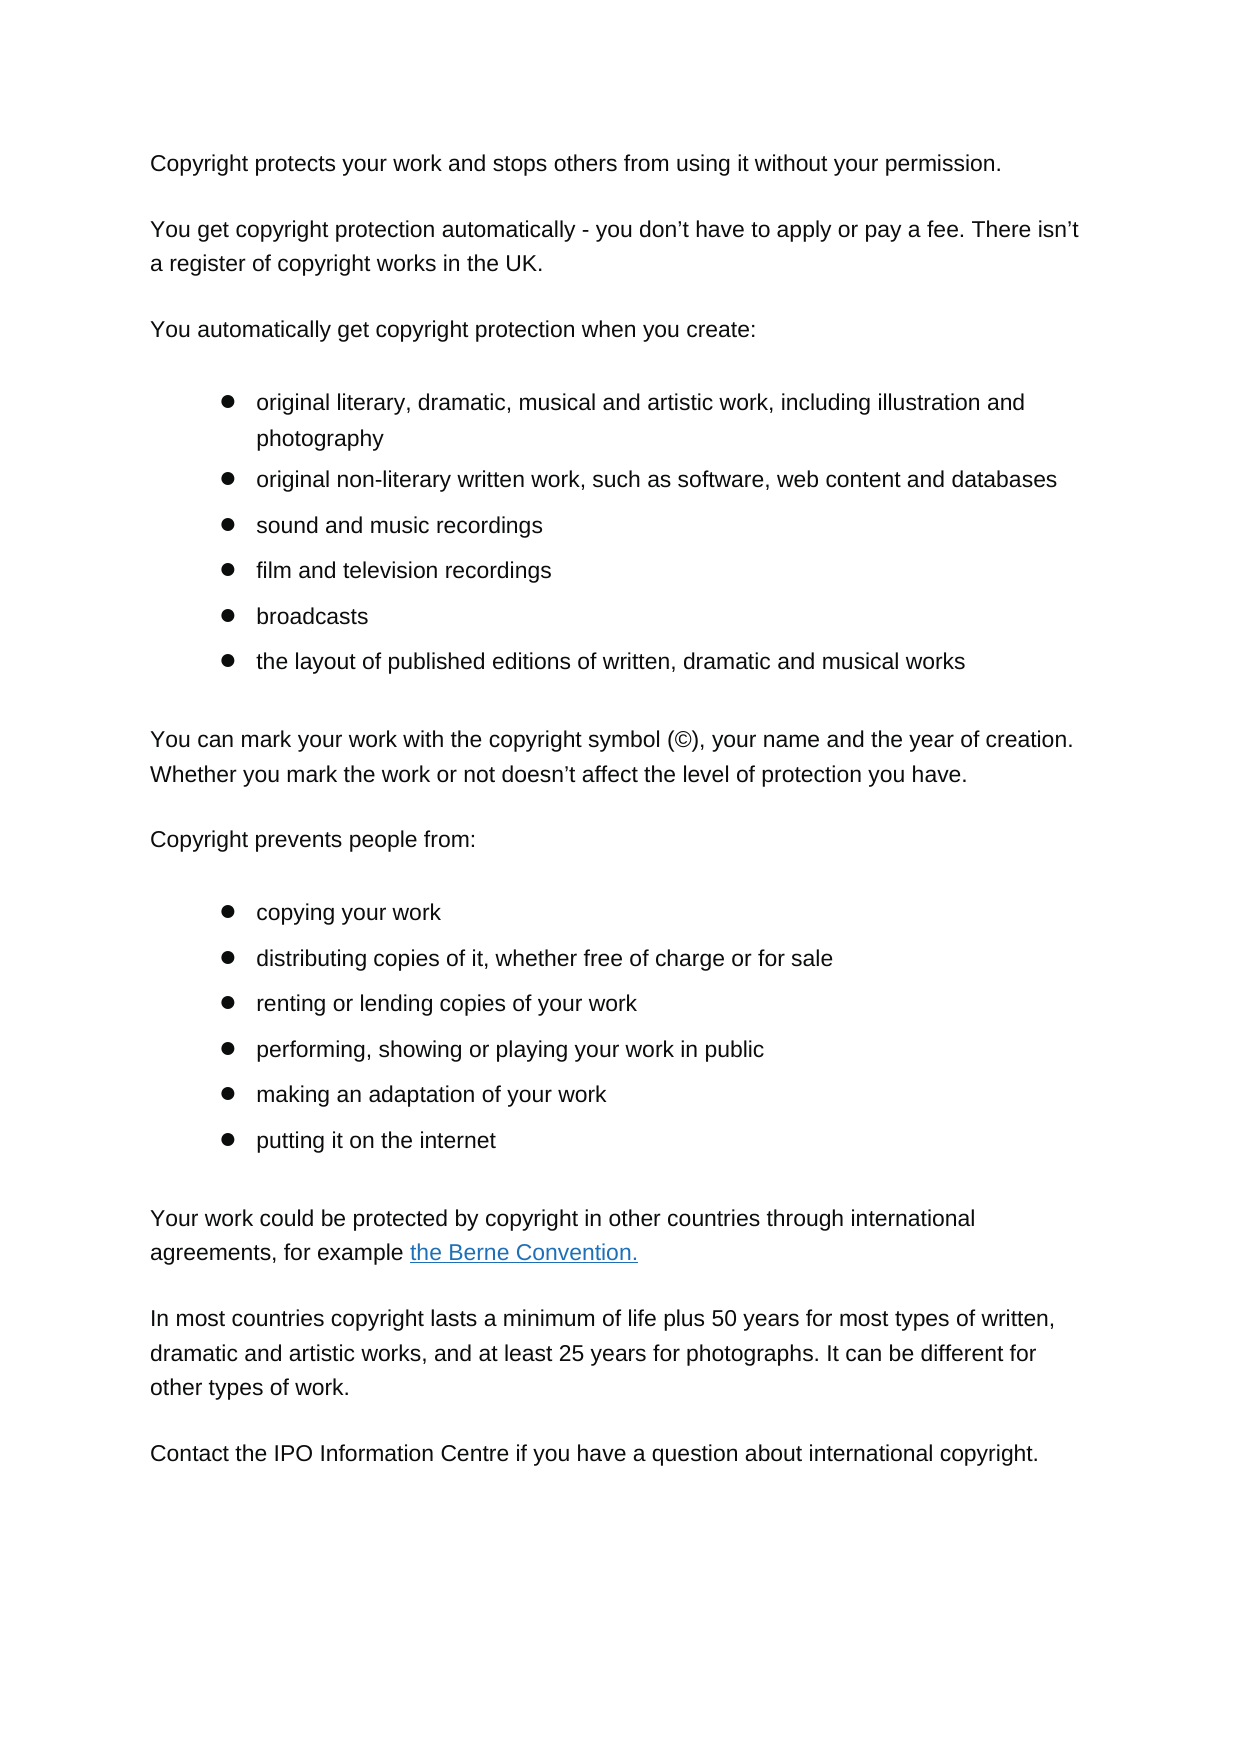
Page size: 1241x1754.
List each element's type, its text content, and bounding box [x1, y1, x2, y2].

text In most countries copyright lasts a minimum of life plus 50 years for most types of written, dramatic and artistic works, and at least 25 years for photographs. It can be different for other types of work. [150, 1305, 1090, 1400]
list film and television recordings [219, 550, 1090, 585]
text Copyright protects your work and stops others from using it without your permission. [150, 150, 1090, 176]
list the layout of published editions of written, dramatic and musical works [219, 641, 1090, 676]
text You can mark your work with the copyright symbol (©), your name and the year of creation. Whether you mark the work or not doesn’t affect the level of protection you have. [150, 726, 1090, 787]
list making an adaptation of your work [219, 1074, 1090, 1109]
list renting or lending copies of your work [219, 983, 1090, 1018]
list distributing copies of it, whether free of charge or for sale [219, 938, 1090, 972]
text You automatically get copyright protection when you create: [150, 316, 1090, 342]
list performing, showing or playing your work in public [219, 1029, 1090, 1063]
list sound and music recordings [219, 504, 1090, 539]
text Copyright prevents people from: [150, 826, 1090, 853]
text You get copyright protection automatically - you don’t have to apply or pay a fee. There isn’t a register of copyright works in the UK. [150, 216, 1090, 277]
list original non-literary written work, such as software, web content and databases [219, 459, 1090, 494]
list original literary, dramatic, musical and artistic work, including illustration and photography [219, 382, 1090, 451]
list putting it on the internet [219, 1120, 1090, 1154]
list broadcasts [219, 596, 1090, 630]
text Your work could be protected by copyright in other countries through international agreements, for example the Berne Convention. [150, 1205, 1090, 1266]
list copying your work [219, 892, 1090, 927]
text Contact the IPO Information Centre if you have a question about international copyright. [150, 1440, 1090, 1466]
